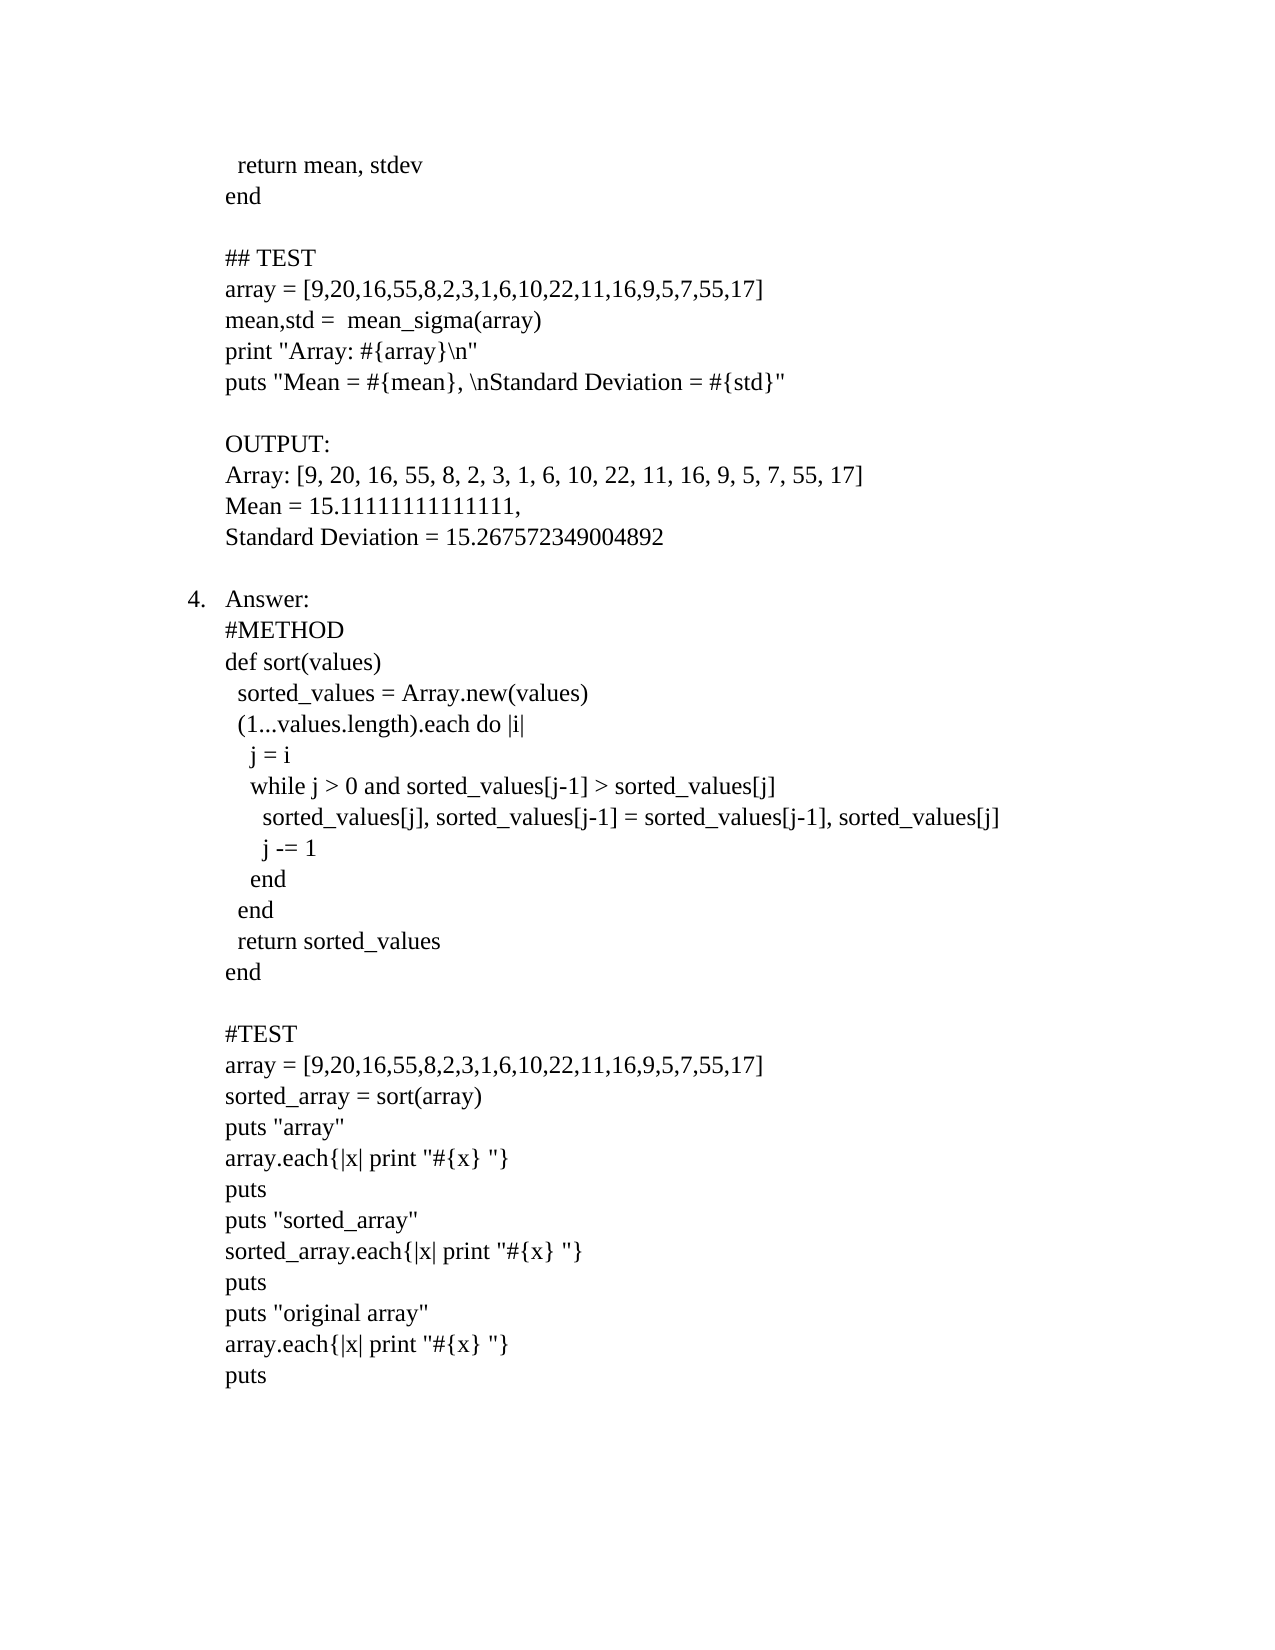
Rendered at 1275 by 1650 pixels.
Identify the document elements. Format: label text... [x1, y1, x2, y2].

list puts [225, 1361, 1125, 1389]
list Mean = 15.11111111111111, [225, 491, 1125, 520]
list sorted_values = Array.new(values) [225, 678, 1125, 706]
list end [225, 895, 1125, 924]
list OUTPUT: [225, 429, 1125, 458]
list puts [225, 1267, 1125, 1296]
list puts "original array" [225, 1298, 1125, 1327]
list ## TEST [225, 243, 1125, 272]
list (1...values.length).each do |i| [225, 709, 1125, 737]
list j -= 1 [225, 833, 1125, 862]
list end [225, 864, 1125, 893]
list mean,std = mean_sigma(array) [225, 305, 1125, 334]
list #TEST [225, 1019, 1125, 1048]
list puts "array" [225, 1112, 1125, 1141]
list Standard Deviation = 15.267572349004892 [225, 522, 1125, 551]
list end [225, 181, 1125, 210]
list Array: [9, 20, 16, 55, 8, 2, 3, 1, 6, 10, 22, 11, 16, 9, 5, 7, 55, 17] [225, 460, 1125, 489]
list puts "sorted_array" [225, 1205, 1125, 1234]
list Answer: [187, 584, 1125, 613]
list puts [225, 1174, 1125, 1203]
list array = [9,20,16,55,8,2,3,1,6,10,22,11,16,9,5,7,55,17] [225, 1050, 1125, 1079]
list array = [9,20,16,55,8,2,3,1,6,10,22,11,16,9,5,7,55,17] [225, 274, 1125, 303]
list #METHOD [225, 616, 1125, 644]
list array.each{|x| print "#{x} "} [225, 1329, 1125, 1358]
list sorted_array = sort(array) [225, 1081, 1125, 1110]
list array.each{|x| print "#{x} "} [225, 1143, 1125, 1172]
list def sort(values) [225, 647, 1125, 675]
list return mean, stdev [225, 150, 1125, 179]
list sorted_values[j], sorted_values[j-1] = sorted_values[j-1], sorted_values[j] [225, 802, 1125, 831]
list sorted_array.each{|x| print "#{x} "} [225, 1236, 1125, 1265]
list puts "Mean = #{mean}, \nStandard Deviation = #{std}" [225, 367, 1125, 396]
list print "Array: #{array}\n" [225, 336, 1125, 365]
list end [225, 957, 1125, 986]
list while j > 0 and sorted_values[j-1] > sorted_values[j] [225, 771, 1125, 799]
list j = i [225, 740, 1125, 768]
list return sorted_values [225, 926, 1125, 955]
